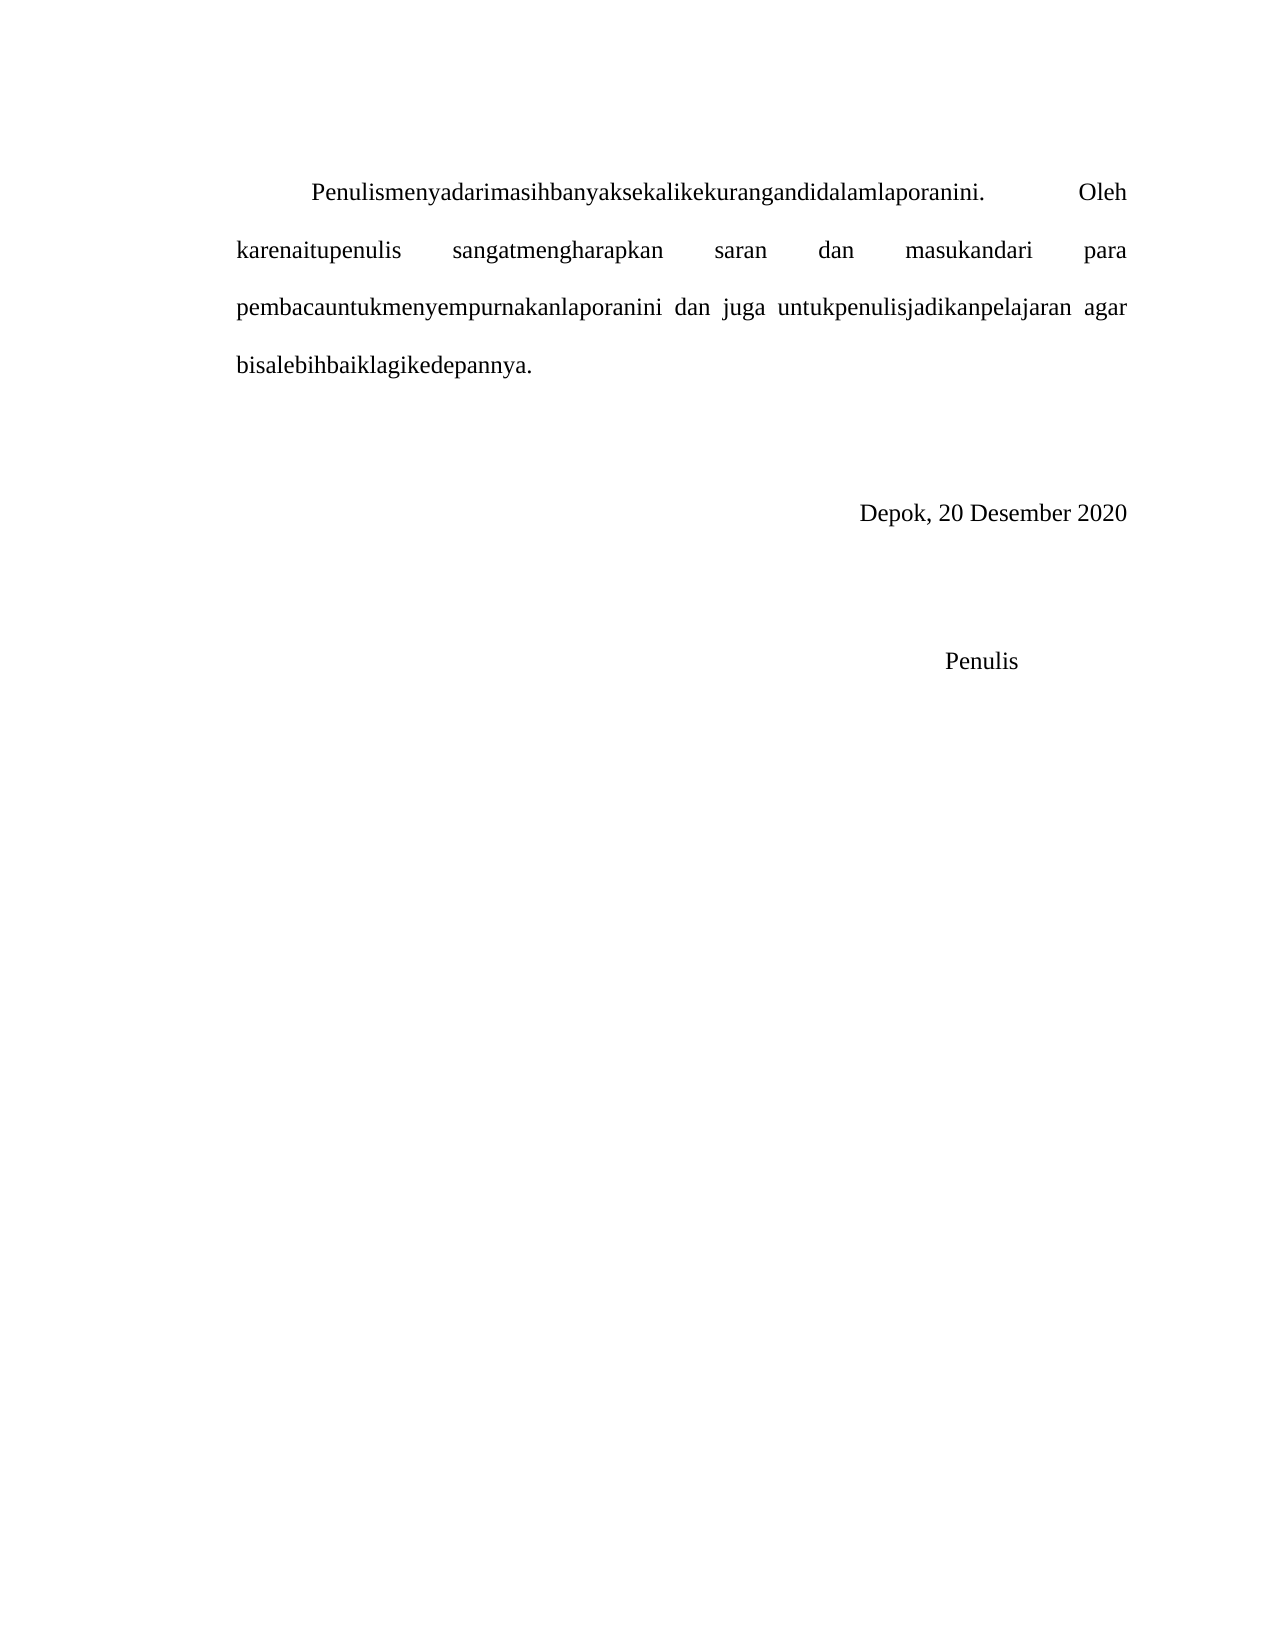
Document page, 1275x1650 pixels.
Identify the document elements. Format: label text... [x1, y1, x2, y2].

text Penulis [836, 646, 1127, 675]
text Depok, 20 Desember 2020 [236, 498, 1127, 527]
text Penulismenyadarimasihbanyaksekalikekurangandidalamlaporanini. Oleh karenaitupenulis sangatmengharapkan saran dan masukandari para pembacauntukmenyempurnakanlaporanini dan juga untukpenulisjadikanpelajaran agar bisalebihbaiklagikedepannya. [236, 177, 1127, 378]
